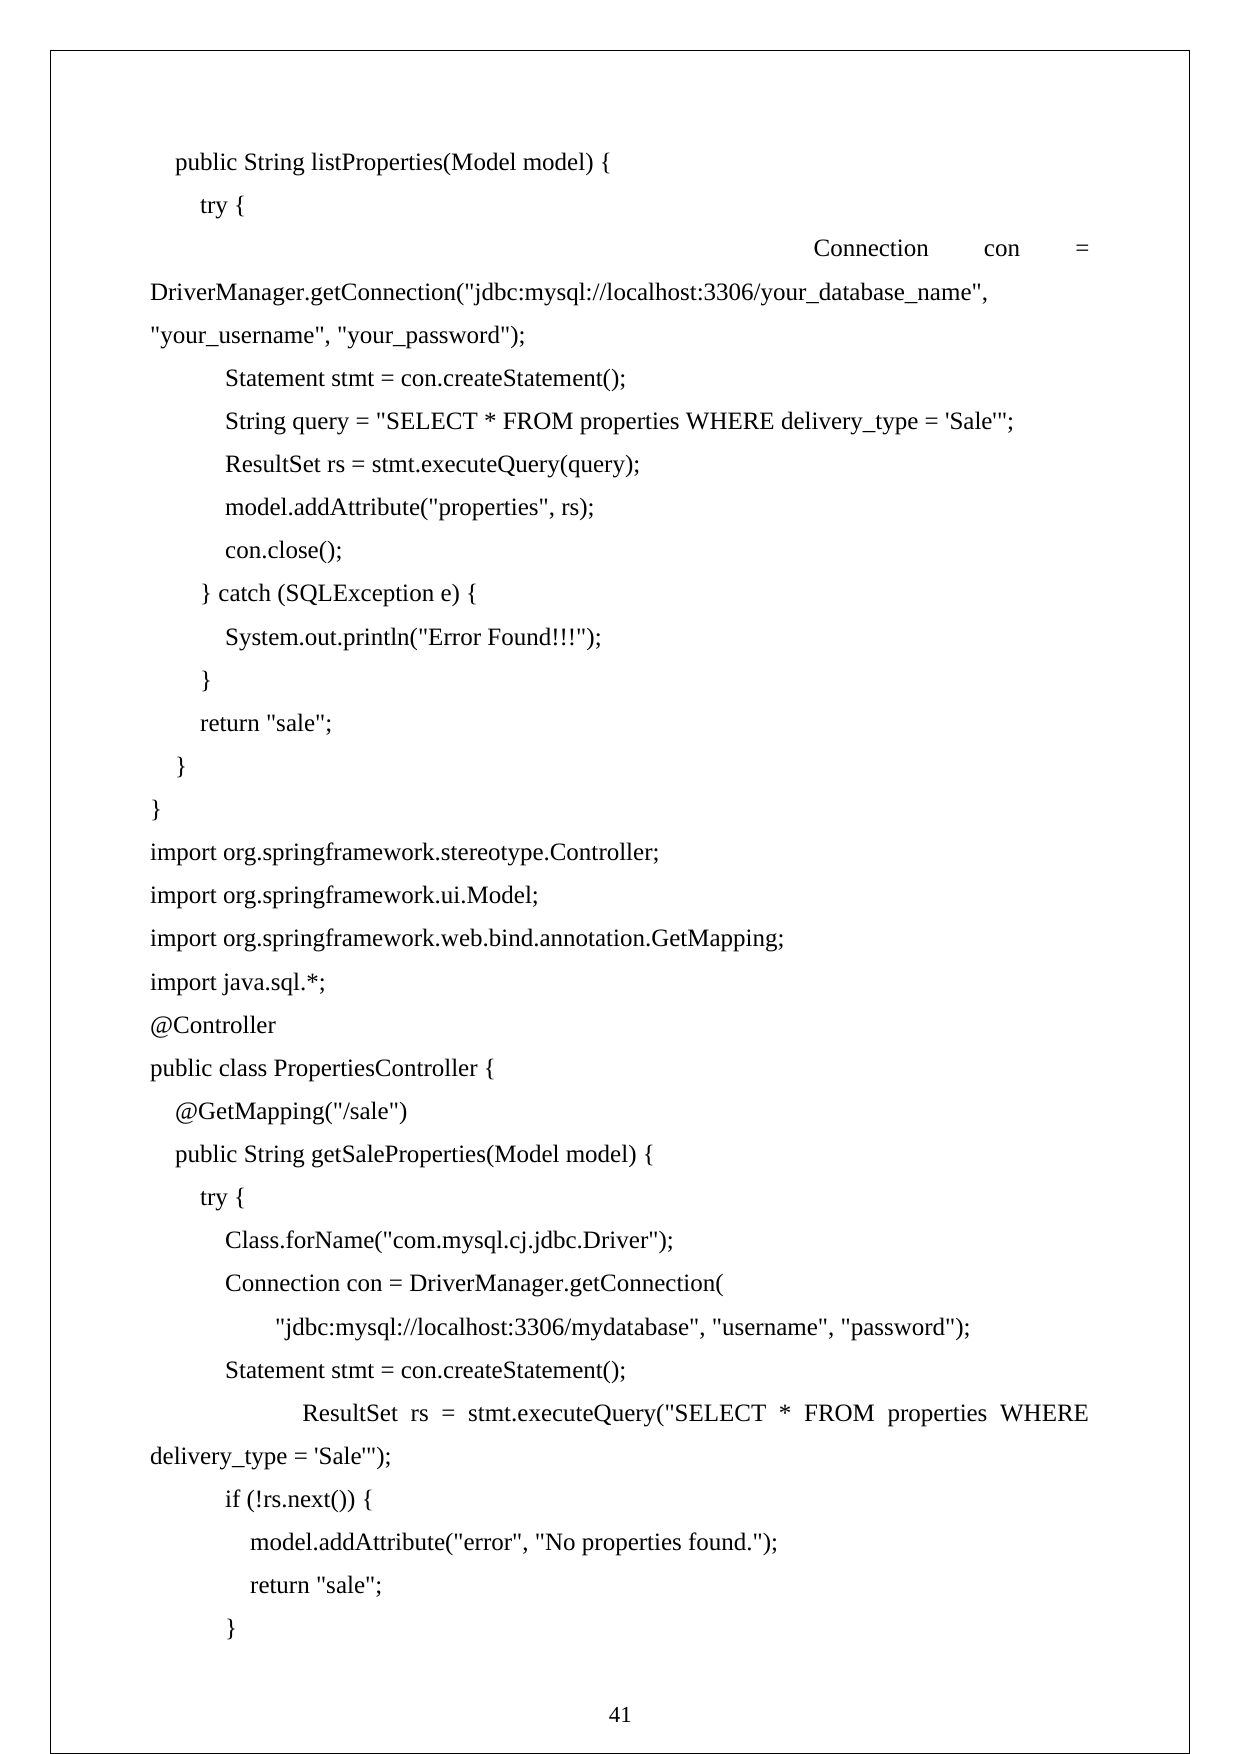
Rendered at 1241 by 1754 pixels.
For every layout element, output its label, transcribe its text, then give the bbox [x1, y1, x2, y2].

text model.addAttribute("error", "No properties found."); [150, 1527, 1090, 1556]
text import org.springframework.ui.Model; [150, 880, 1090, 909]
text Connection con = DriverManager.getConnection("jdbc:mysql://localhost:3306/your_database_name", "your_username", "your_password"); [150, 233, 1090, 348]
text Statement stmt = con.createStatement(); [150, 1355, 1090, 1383]
text import org.springframework.web.bind.annotation.GetMapping; [150, 923, 1090, 952]
text try { [150, 1182, 1090, 1211]
text Statement stmt = con.createStatement(); [150, 363, 1090, 392]
text @GetMapping("/sale") [150, 1096, 1090, 1125]
text try { [150, 190, 1090, 219]
text String query = "SELECT * FROM properties WHERE delivery_type = 'Sale'"; [150, 406, 1090, 435]
text model.addAttribute("properties", rs); [150, 492, 1090, 521]
text public String getSaleProperties(Model model) { [150, 1139, 1090, 1168]
text import java.sql.*; [150, 967, 1090, 995]
text System.out.println("Error Found!!!"); [150, 622, 1090, 650]
text } [150, 1613, 1090, 1642]
text public class PropertiesController { [150, 1053, 1090, 1082]
text Connection con = DriverManager.getConnection( [150, 1268, 1090, 1297]
text import org.springframework.stereotype.Controller; [150, 837, 1090, 866]
text "jdbc:mysql://localhost:3306/mydatabase", "username", "password"); [150, 1312, 1090, 1340]
text } [150, 665, 1090, 693]
text ResultSet rs = stmt.executeQuery("SELECT * FROM properties WHERE delivery_type = 'Sale'"); [150, 1398, 1090, 1470]
text return "sale"; [150, 1570, 1090, 1599]
text } [150, 794, 1090, 823]
text ResultSet rs = stmt.executeQuery(query); [150, 449, 1090, 478]
text public String listProperties(Model model) { [150, 147, 1090, 176]
text if (!rs.next()) { [150, 1484, 1090, 1513]
text return "sale"; [150, 708, 1090, 737]
text @Controller [150, 1010, 1090, 1038]
text } catch (SQLException e) { [150, 578, 1090, 607]
text } [150, 751, 1090, 780]
text con.close(); [150, 535, 1090, 564]
text Class.forName("com.mysql.cj.jdbc.Driver"); [150, 1225, 1090, 1254]
